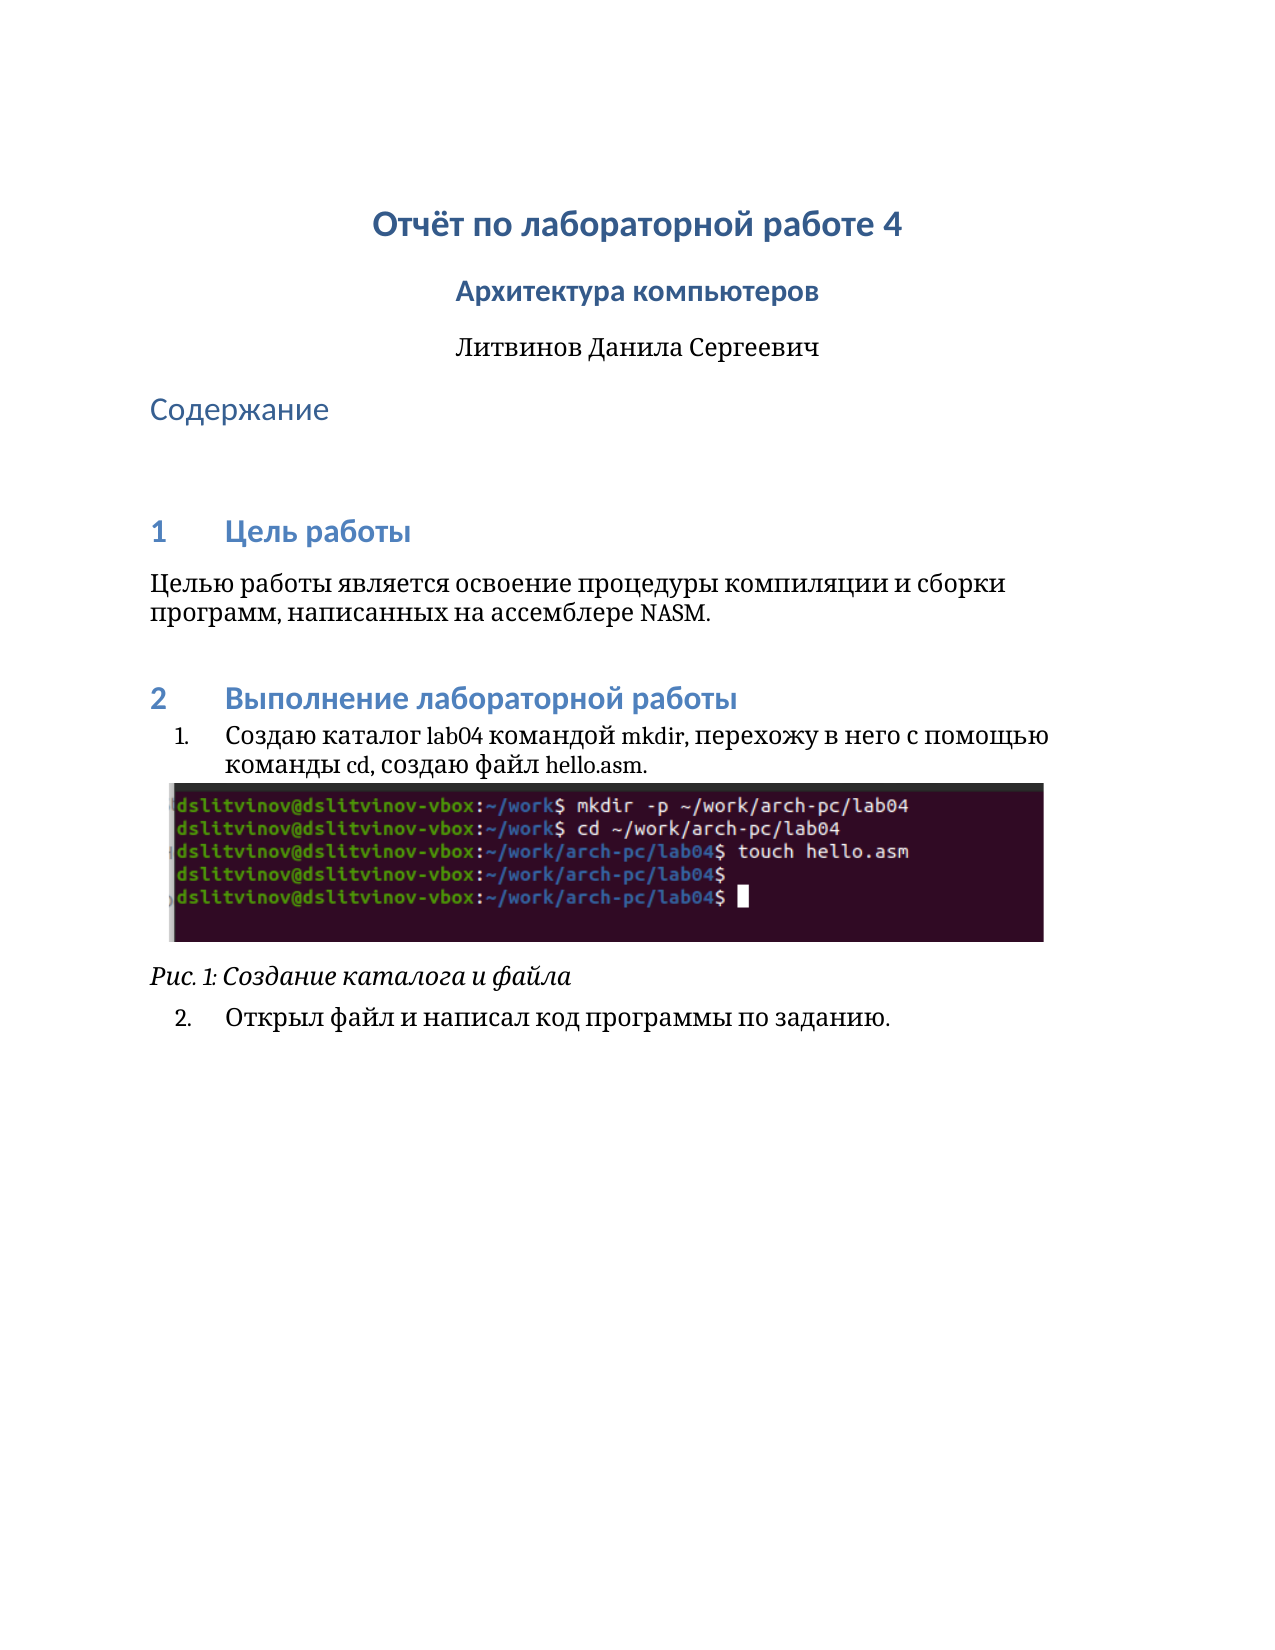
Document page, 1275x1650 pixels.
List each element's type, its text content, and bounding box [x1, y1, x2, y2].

list Открыл файл и написал код программы по заданию. [175, 1004, 1125, 1033]
title Отчёт по лабораторной работе 4 [150, 200, 1125, 246]
subtitle Архитектура компьютеров [150, 271, 1125, 309]
text Рис. 1: Создание каталога и файла [150, 963, 1125, 991]
text Целью работы является освоение процедуры компиляции и сборки программ, написанных на ассемблере NASM. [150, 570, 1125, 627]
text Литвинов Данила Сергеевич [150, 334, 1125, 363]
subtitle 2 Выполнение лабораторной работы [150, 677, 1125, 718]
picture [168, 783, 1044, 942]
list Создаю каталог lab04 командой mkdir, перехожу в него с помощью команды cd, создаю файл hello.asm. [175, 722, 1125, 779]
subtitle 1 Цель работы [150, 510, 1125, 551]
